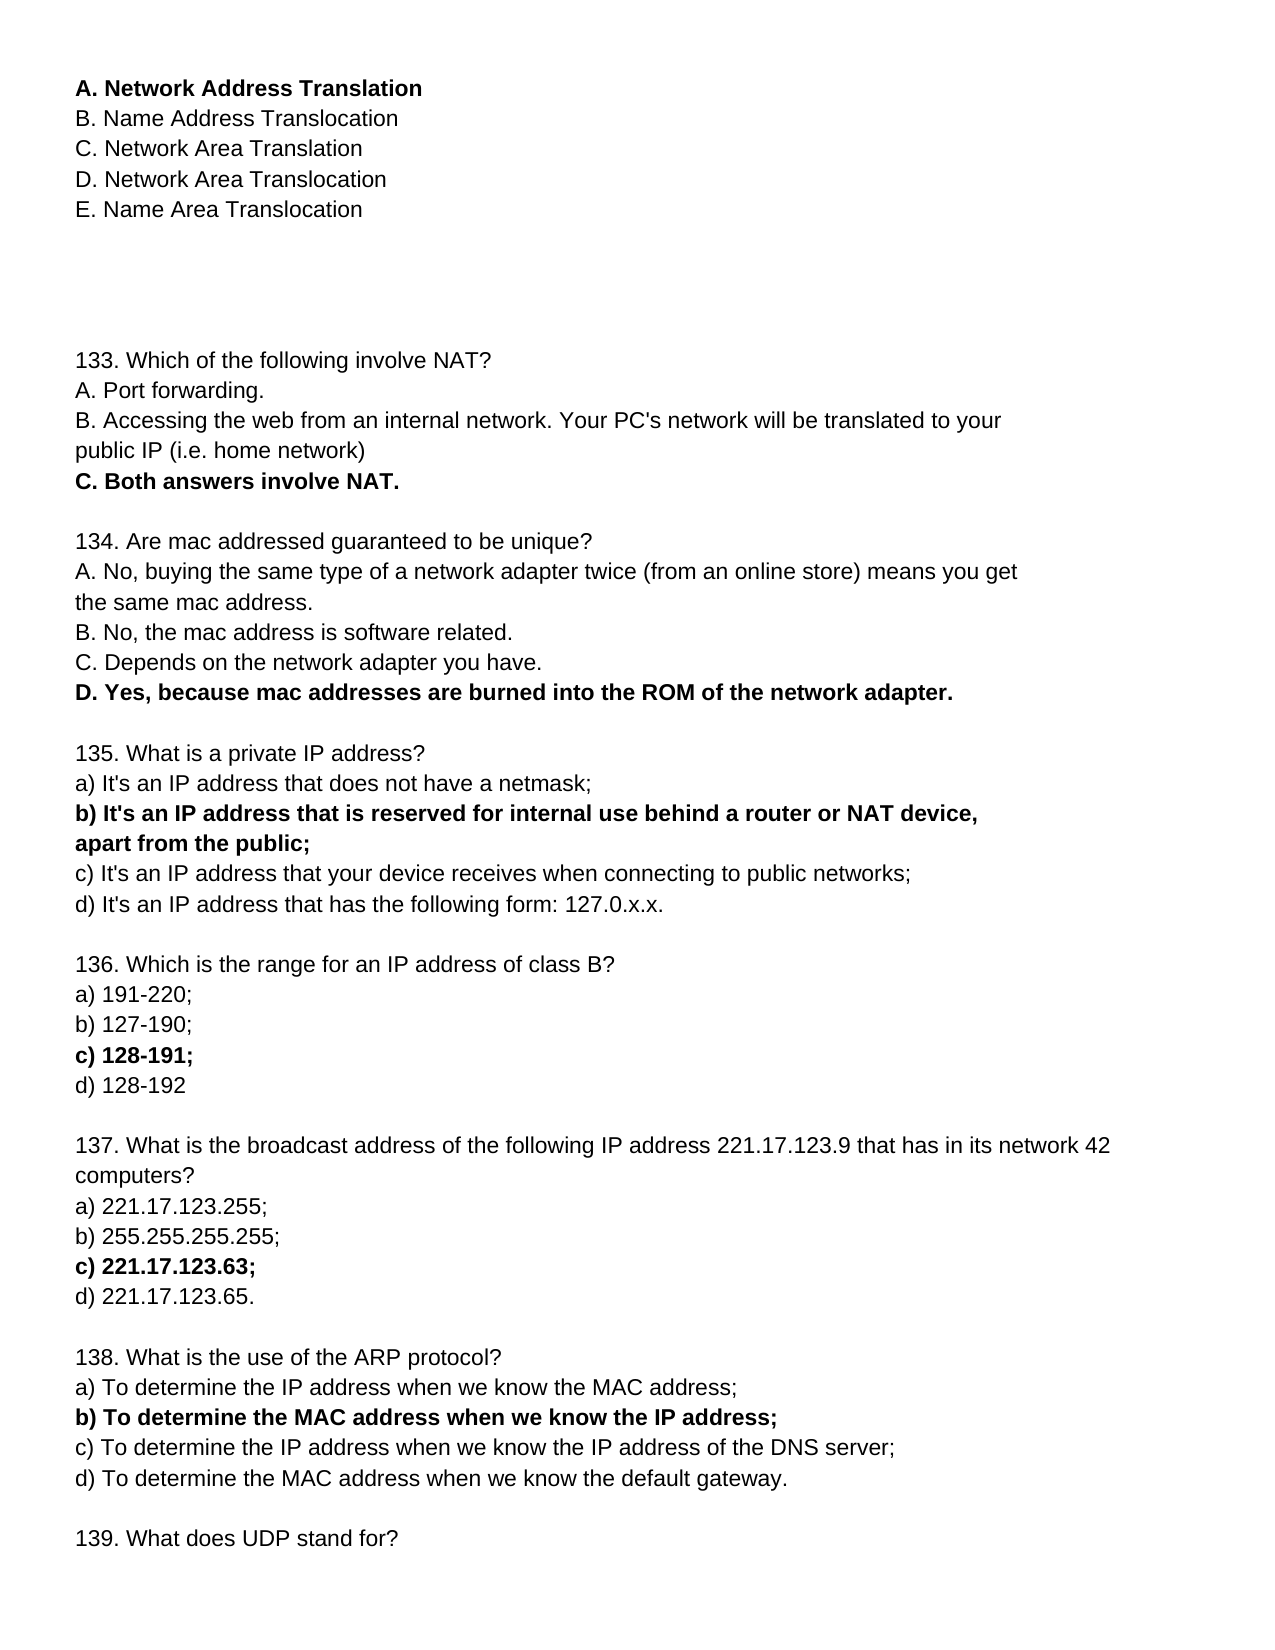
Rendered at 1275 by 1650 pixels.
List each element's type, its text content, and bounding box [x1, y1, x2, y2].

text D. Network Area Translocation [75, 166, 1200, 192]
text c) 221.17.123.63; [75, 1253, 1200, 1279]
text A. Port forwarding. [75, 377, 1200, 403]
text C. Depends on the network adapter you have. [75, 649, 1200, 675]
text C. Both answers involve NAT. [75, 468, 1200, 494]
text d) It's an IP address that has the following form: 127.0.x.x. [75, 891, 1200, 917]
text A. No, buying the same type of a network adapter twice (from an online store) means you get [75, 558, 1200, 585]
text B. No, the mac address is software related. [75, 619, 1200, 645]
text B. Accessing the web from an internal network. Your PC's network will be translated to your [75, 407, 1200, 434]
text C. Network Area Translation [75, 135, 1200, 162]
text 139. What does UDP stand for? [75, 1525, 1200, 1551]
text 135. What is a private IP address? [75, 739, 1200, 766]
text a) To determine the IP address when we know the MAC address; [75, 1374, 1200, 1400]
text d) To determine the MAC address when we know the default gateway. [75, 1464, 1200, 1491]
text b) 255.255.255.255; [75, 1223, 1200, 1249]
text a) 221.17.123.255; [75, 1193, 1200, 1219]
text apart from the public; [75, 830, 1200, 857]
text a) 191-220; [75, 981, 1200, 1008]
text A. Network Address Translation [75, 75, 1200, 101]
text E. Name Area Translocation [75, 196, 1200, 222]
text D. Yes, because mac addresses are burned into the ROM of the network adapter. [75, 679, 1200, 706]
text d) 128-192 [75, 1072, 1200, 1098]
text the same mac address. [75, 588, 1200, 615]
text public IP (i.e. home network) [75, 437, 1200, 464]
text b) To determine the MAC address when we know the IP address; [75, 1404, 1200, 1431]
text c) It's an IP address that your device receives when connecting to public networks; [75, 860, 1200, 887]
text d) 221.17.123.65. [75, 1283, 1200, 1310]
text c) 128-191; [75, 1042, 1200, 1068]
text 133. Which of the following involve NAT? [75, 347, 1200, 373]
text b) 127-190; [75, 1011, 1200, 1038]
text 138. What is the use of the ARP protocol? [75, 1344, 1200, 1370]
text 136. Which is the range for an IP address of class B? [75, 951, 1200, 977]
text c) To determine the IP address when we know the IP address of the DNS server; [75, 1434, 1200, 1461]
text B. Name Address Translocation [75, 105, 1200, 132]
text b) It's an IP address that is reserved for internal use behind a router or NAT device, [75, 800, 1200, 826]
text a) It's an IP address that does not have a netmask; [75, 770, 1200, 796]
text 137. What is the broadcast address of the following IP address 221.17.123.9 that has in its network 42 computers? [75, 1132, 1200, 1189]
text 134. Are mac addressed guaranteed to be unique? [75, 528, 1200, 554]
